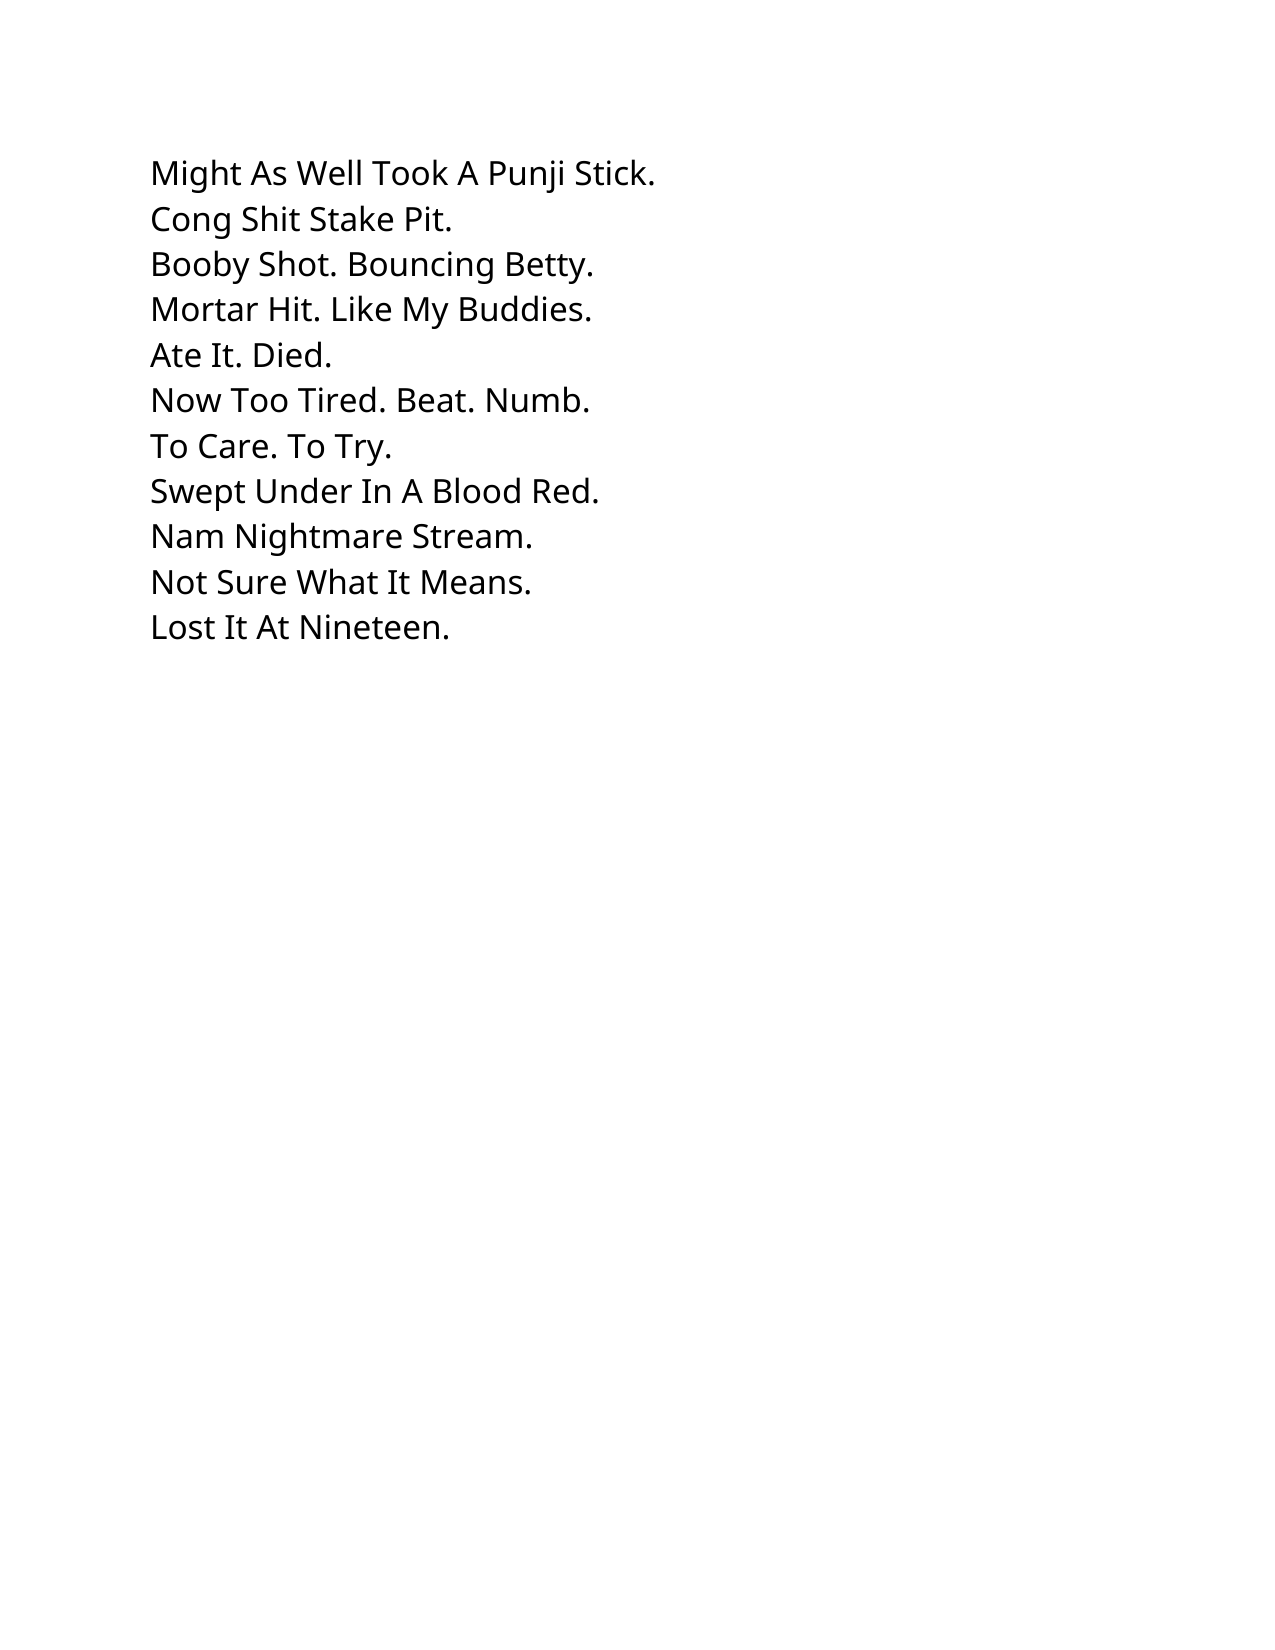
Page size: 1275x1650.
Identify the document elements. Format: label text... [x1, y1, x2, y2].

text Now Too Tired. Beat. Numb. [150, 377, 1125, 422]
text Not Sure What It Means. [150, 559, 1125, 604]
text Lost It At Nineteen. [150, 604, 1125, 649]
text Mortar Hit. Like My Buddies. [150, 286, 1125, 332]
text Cong Shit Stake Pit. [150, 195, 1125, 241]
text Ate It. Died. [150, 332, 1125, 377]
text Booby Shot. Bouncing Betty. [150, 241, 1125, 286]
text Swept Under In A Blood Red. [150, 468, 1125, 513]
text To Care. To Try. [150, 422, 1125, 468]
text Might As Well Took A Punji Stick. [150, 150, 1125, 195]
text Nam Nightmare Stream. [150, 513, 1125, 559]
